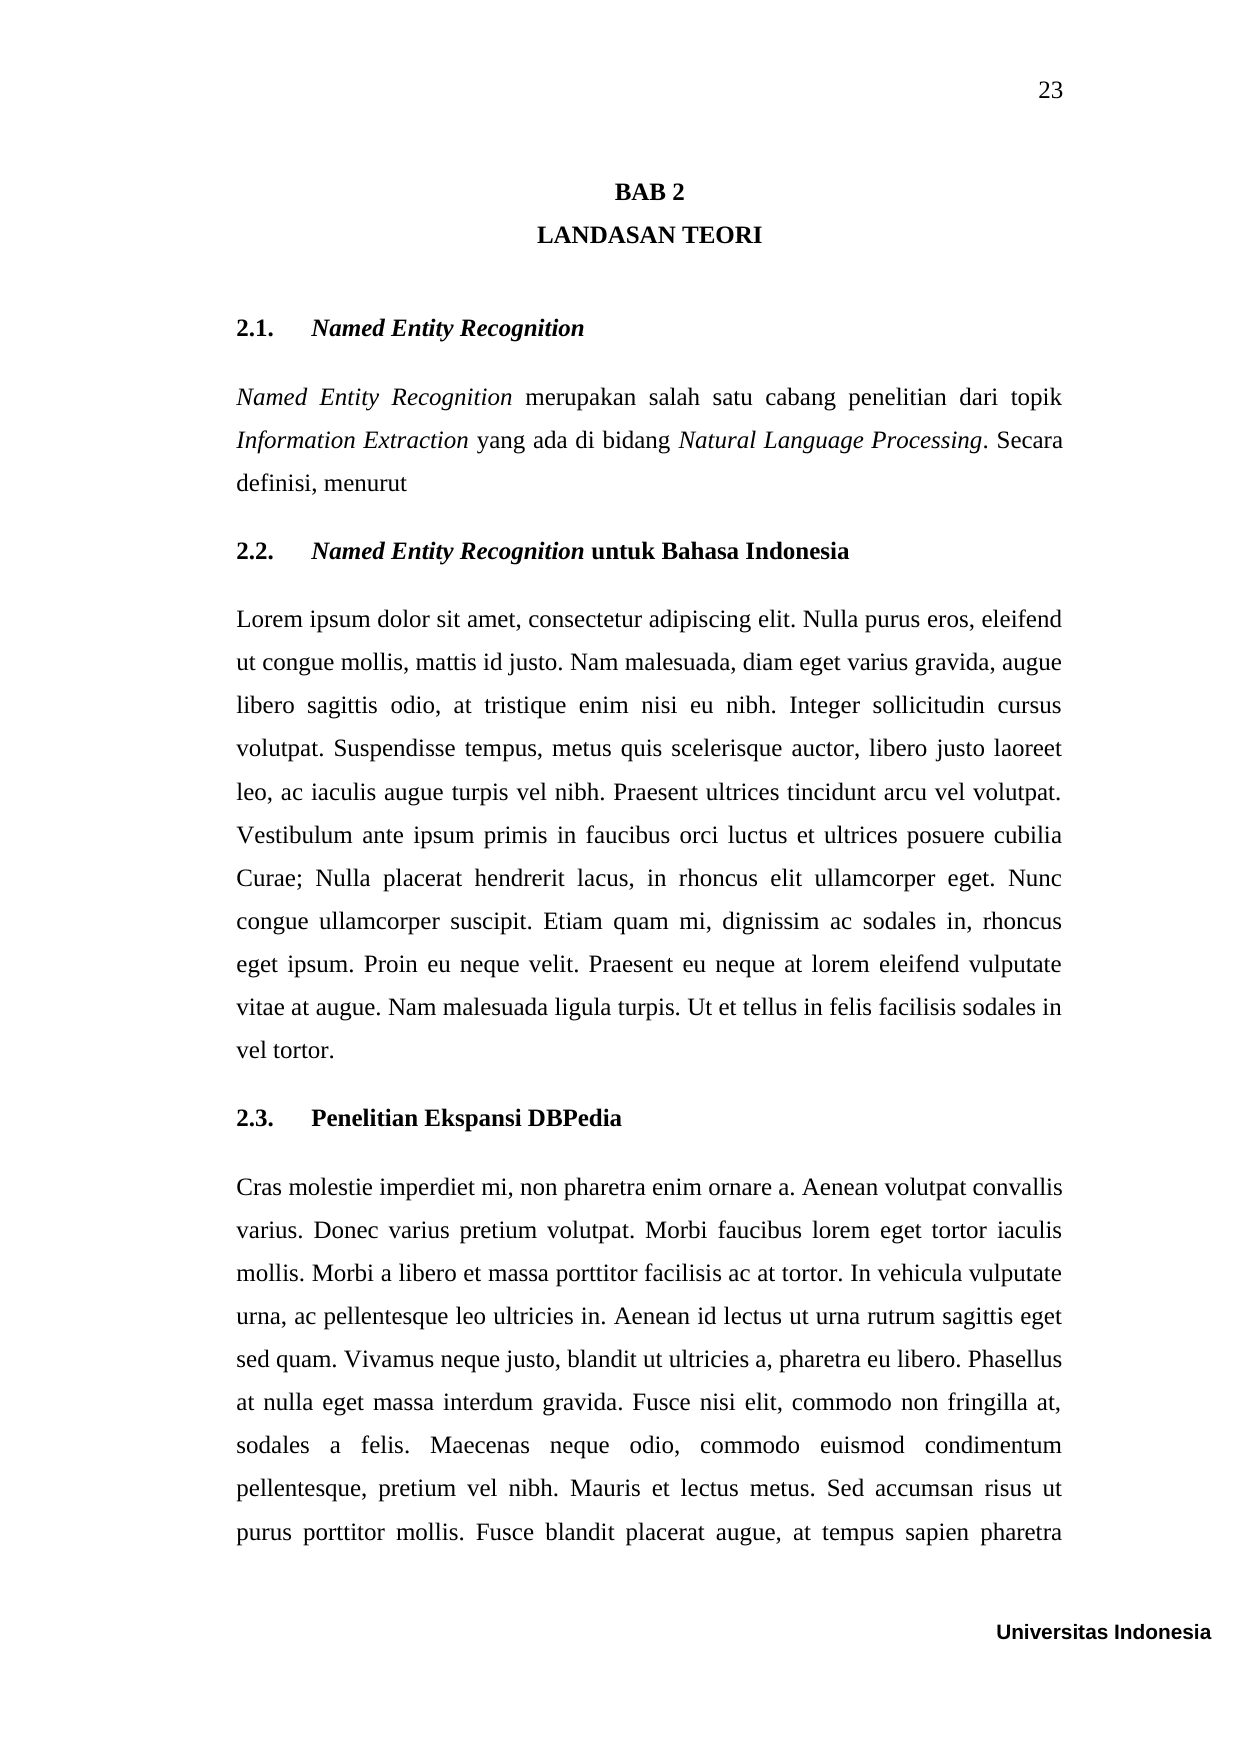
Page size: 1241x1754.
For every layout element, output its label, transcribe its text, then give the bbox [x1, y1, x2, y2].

subtitle Penelitian Ekspansi DBPedia [236, 1103, 1063, 1132]
subtitle LANDASAN TEORI [236, 177, 1063, 249]
text Lorem ipsum dolor sit amet, consectetur adipiscing elit. Nulla purus eros, eleifend ut congue mollis, mattis id justo. Nam malesuada, diam eget varius gravida, augue libero sagittis odio, at tristique enim nisi eu nibh. Integer sollicitudin cursus volutpat. Suspendisse tempus, metus quis scelerisque auctor, libero justo laoreet leo, ac iaculis augue turpis vel nibh. Praesent ultrices tincidunt arcu vel volutpat. Vestibulum ante ipsum primis in faucibus orci luctus et ultrices posuere cubilia Curae; Nulla placerat hendrerit lacus, in rhoncus elit ullamcorper eget. Nunc congue ullamcorper suscipit. Etiam quam mi, dignissim ac sodales in, rhoncus eget ipsum. Proin eu neque velit. Praesent eu neque at lorem eleifend vulputate vitae at augue. Nam malesuada ligula turpis. Ut et tellus in felis facilisis sodales in vel tortor. [236, 604, 1063, 1064]
subtitle Named Entity Recognition [236, 313, 1063, 342]
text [236, 1172, 1063, 1545]
text Named Entity Recognition merupakan salah satu cabang penelitian dari topik Information Extraction yang ada di bidang Natural Language Processing. Secara definisi, menurut [236, 382, 1063, 497]
subtitle Named Entity Recognition untuk Bahasa Indonesia [236, 536, 1063, 565]
